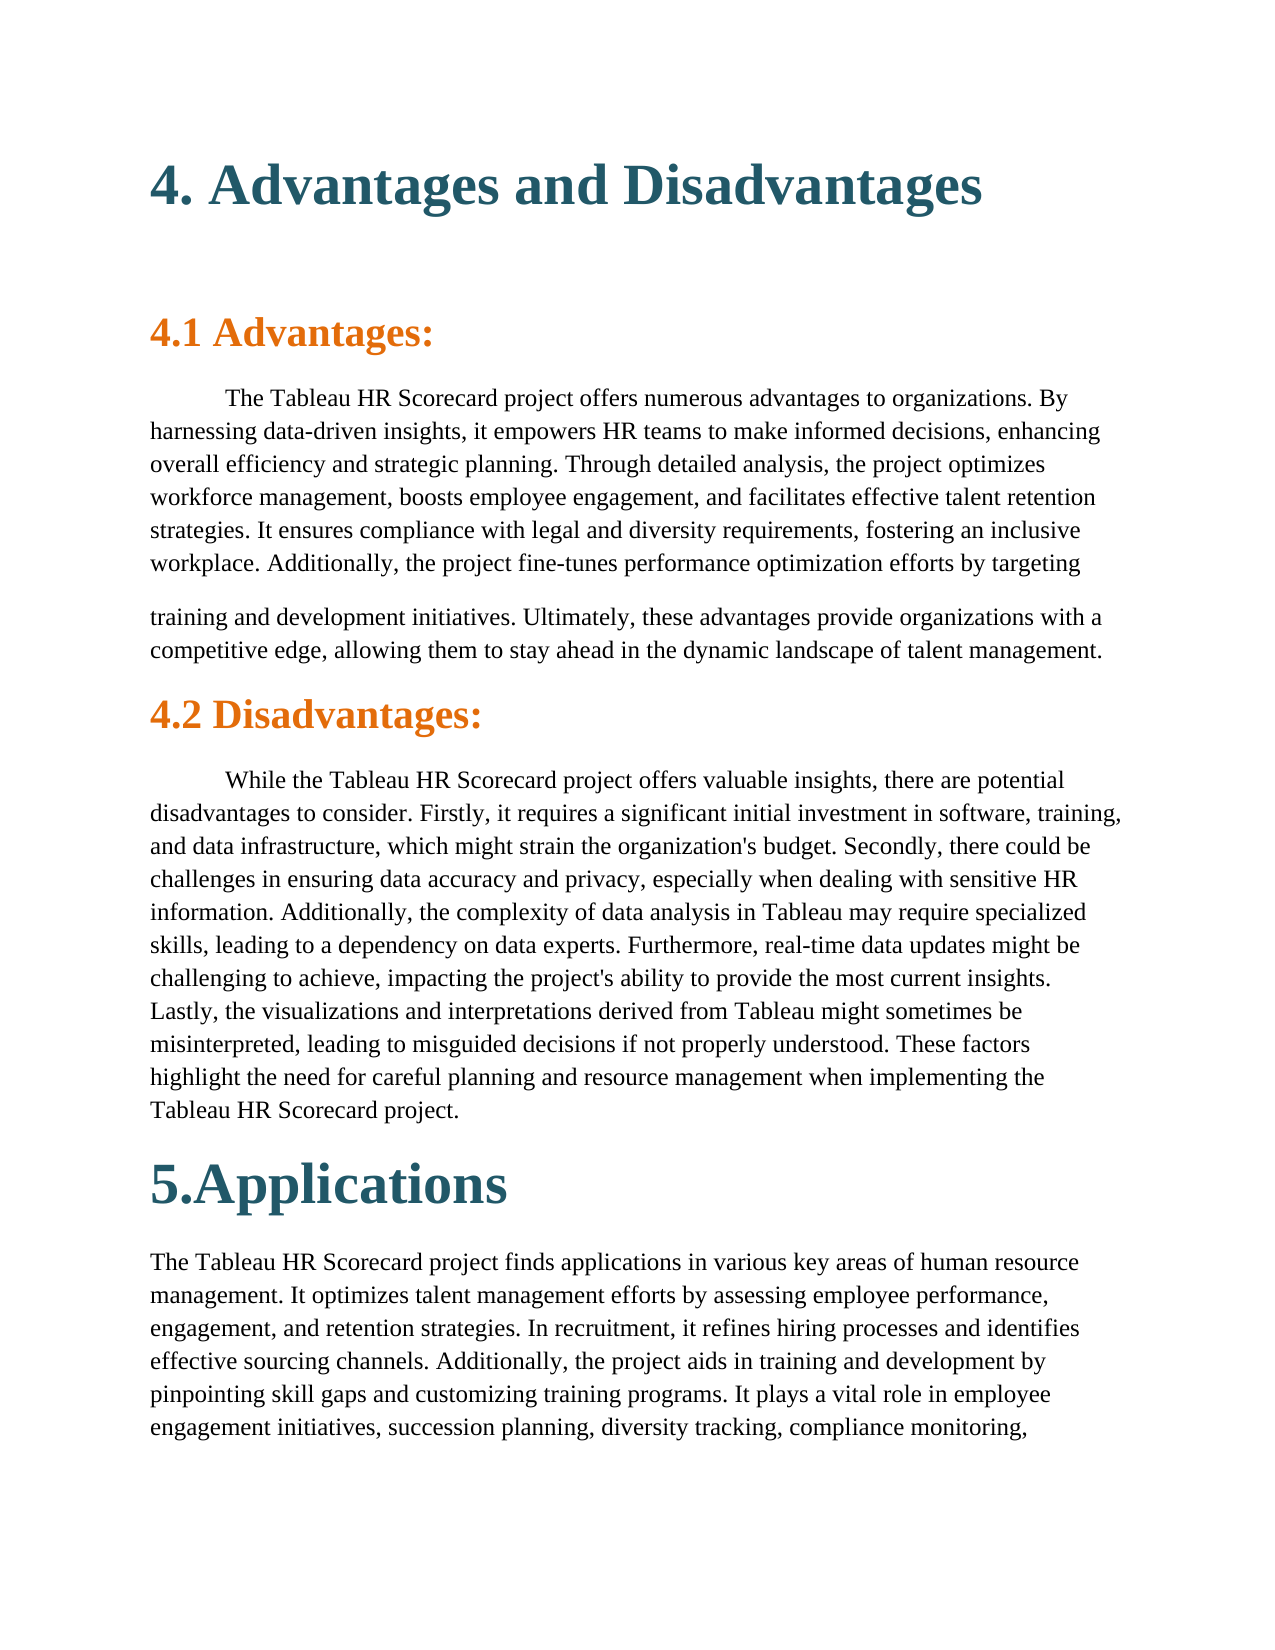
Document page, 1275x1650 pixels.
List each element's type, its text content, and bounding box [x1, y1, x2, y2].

text training and development initiatives. Ultimately, these advantages provide organizations with a competitive edge, allowing them to stay ahead in the dynamic landscape of talent management. [150, 602, 1125, 664]
text 5.Applications [150, 1149, 1125, 1216]
text The Tableau HR Scorecard project offers numerous advantages to organizations. By harnessing data-driven insights, it empowers HR teams to make informed decisions, enhancing overall efficiency and strategic planning. Through detailed analysis, the project optimizes workforce management, boosts employee engagement, and facilitates effective talent retention strategies. It ensures compliance with legal and diversity requirements, fostering an inclusive workplace. Additionally, the project fine-tunes performance optimization efforts by targeting [150, 383, 1125, 577]
text 4. Advantages and Disadvantages [150, 150, 1125, 217]
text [150, 1247, 1125, 1441]
text 4.2 Disadvantages: [150, 689, 1125, 737]
text While the Tableau HR Scorecard project offers valuable insights, there are potential disadvantages to consider. Firstly, it requires a significant initial investment in software, training, and data infrastructure, which might strain the organization's budget. Secondly, there could be challenges in ensuring data accuracy and privacy, especially when dealing with sensitive HR information. Additionally, the complexity of data analysis in Tableau may require specialized skills, leading to a dependency on data experts. Furthermore, real-time data updates might be challenging to achieve, impacting the project's ability to provide the most current insights. Lastly, the visualizations and interpretations derived from Tableau might sometimes be misinterpreted, leading to misguided decisions if not properly understood. These factors highlight the need for careful planning and resource management when implementing the Tableau HR Scorecard project. [150, 765, 1125, 1124]
text 4.1 Advantages: [150, 307, 1125, 355]
